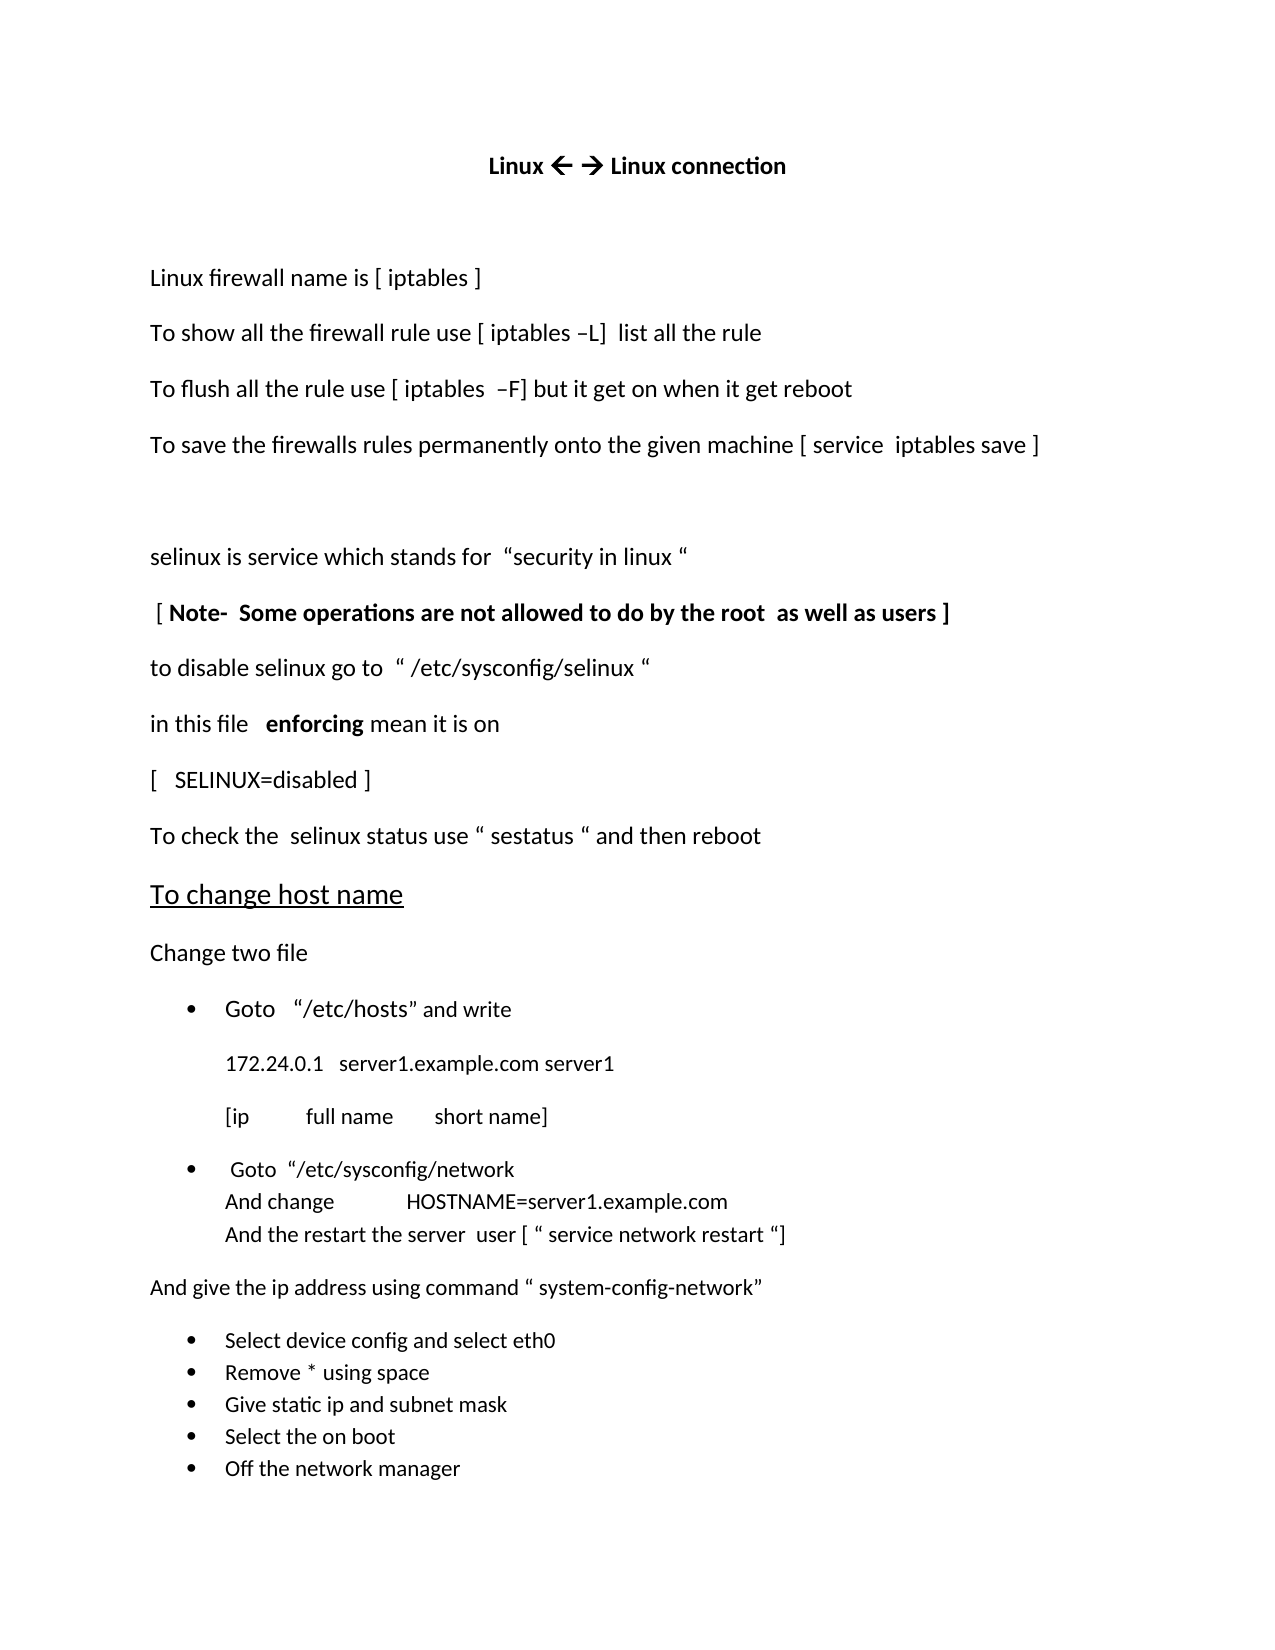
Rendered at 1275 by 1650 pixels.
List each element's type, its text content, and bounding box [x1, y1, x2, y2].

list Remove * using space [187, 1358, 1125, 1386]
list And change HOSTNAME=server1.example.com [225, 1187, 1125, 1216]
list Goto “/etc/sysconfig/network [187, 1155, 1125, 1183]
text Linux Linux connection [150, 150, 1125, 181]
list Select device config and select eth0 [187, 1326, 1125, 1354]
text To save the firewalls rules permanently onto the given machine [ service iptables save ] [150, 429, 1125, 460]
list Select the on boot [187, 1422, 1125, 1450]
text Change two file [150, 938, 1125, 968]
text To flush all the rule use [ iptables –F] but it get on when it get reboot [150, 373, 1125, 404]
list Give static ip and subnet mask [187, 1390, 1125, 1418]
list And the restart the server user [ “ service network restart “] [225, 1220, 1125, 1248]
text To show all the firewall rule use [ iptables –L] list all the rule [150, 317, 1125, 348]
text [ Note- Some operations are not allowed to do by the root as well as users ] [150, 597, 1125, 627]
text To change host name [150, 876, 1125, 911]
text to disable selinux go to “ /etc/sysconfig/selinux “ [150, 652, 1125, 683]
text selinux is service which stands for “security in linux “ [150, 541, 1125, 571]
list Goto “/etc/hosts” and write [187, 993, 1125, 1024]
text [ SELINUX=disabled ] [150, 764, 1125, 795]
text And give the ip address using command “ system-config-network” [150, 1273, 1125, 1301]
text Linux firewall name is [ iptables ] [150, 262, 1125, 292]
text in this file enforcing mean it is on [150, 708, 1125, 739]
text 172.24.0.1 server1.example.com server1 [150, 1049, 1125, 1077]
text [ip full name short name] [150, 1102, 1125, 1130]
list Off the network manager [187, 1454, 1125, 1482]
text To check the selinux status use “ sestatus “ and then reboot [150, 820, 1125, 851]
